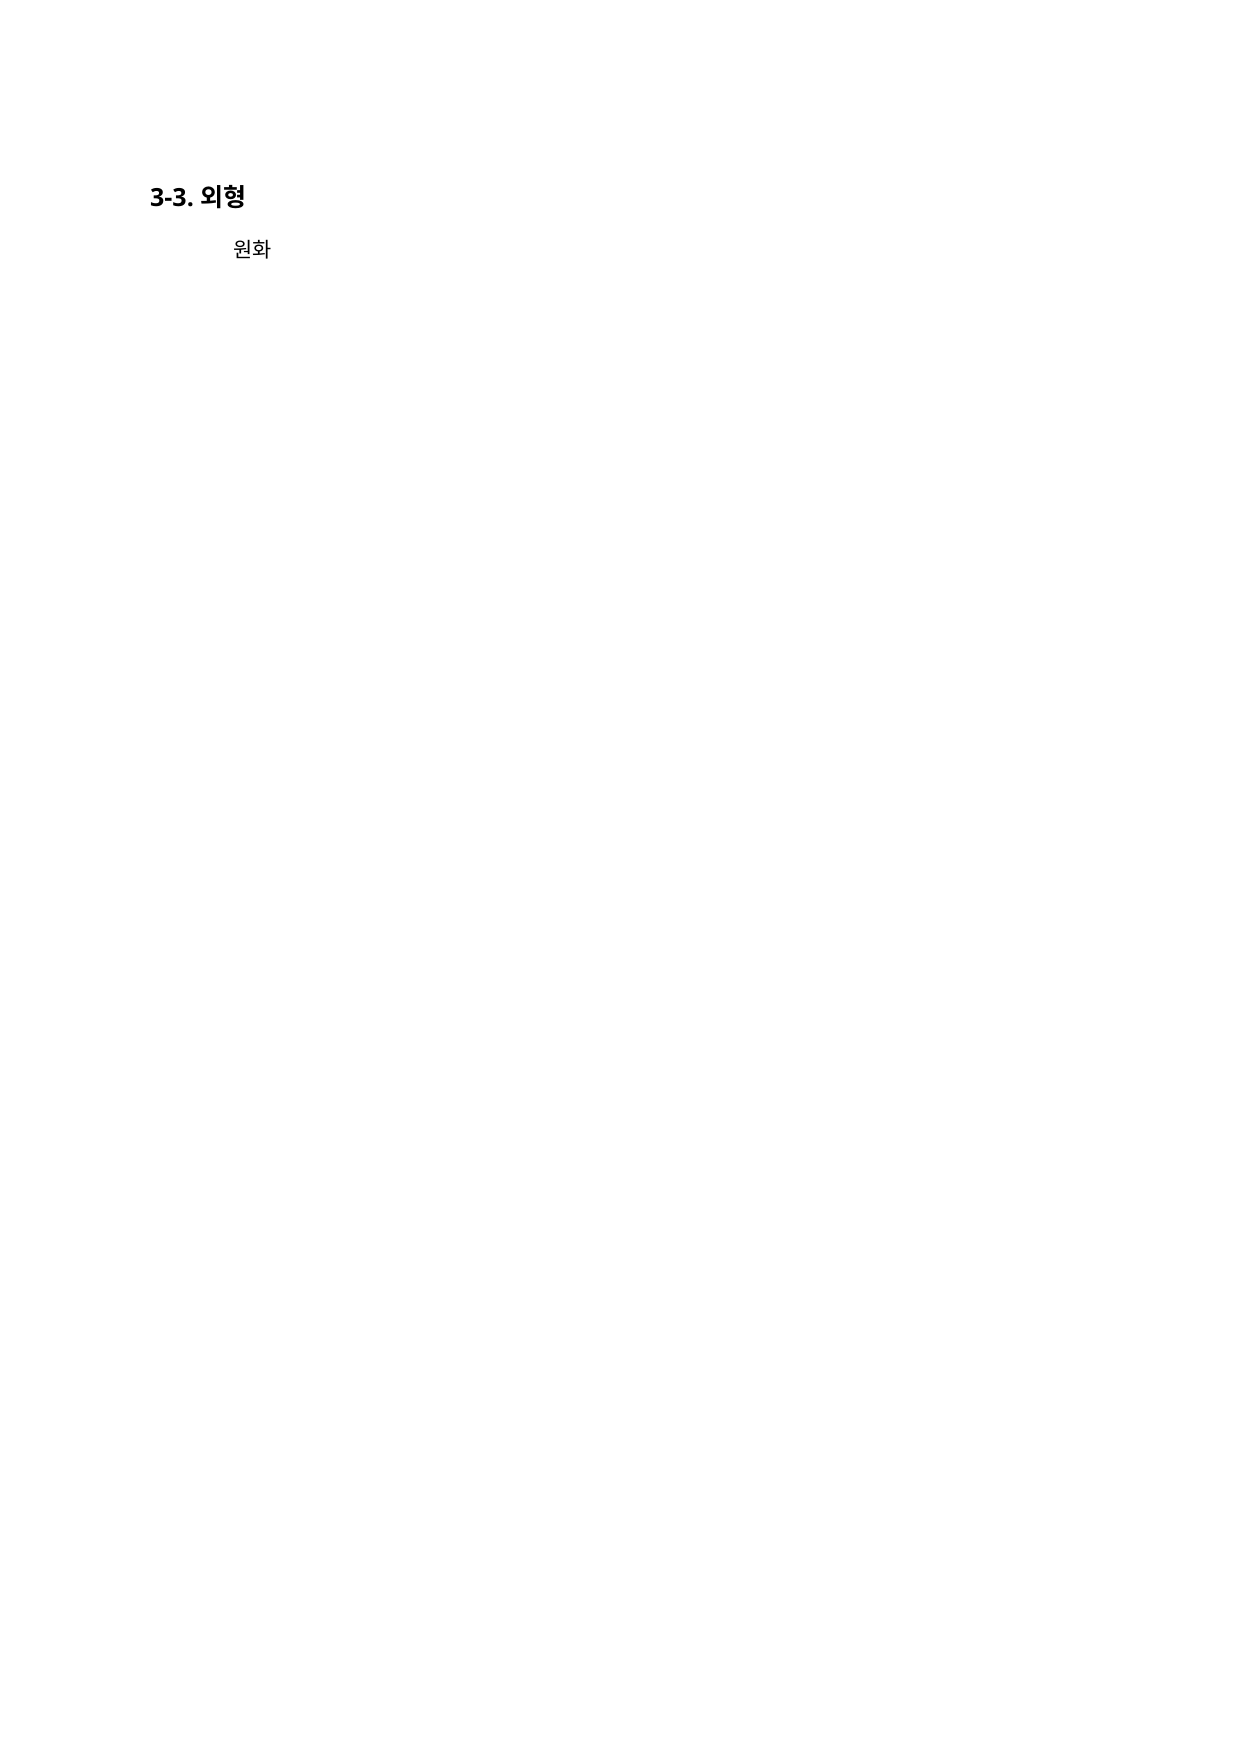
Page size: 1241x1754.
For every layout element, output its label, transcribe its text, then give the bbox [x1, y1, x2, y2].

subtitle 3-3. 외형 [150, 177, 1090, 213]
text 원화 [150, 233, 1090, 263]
